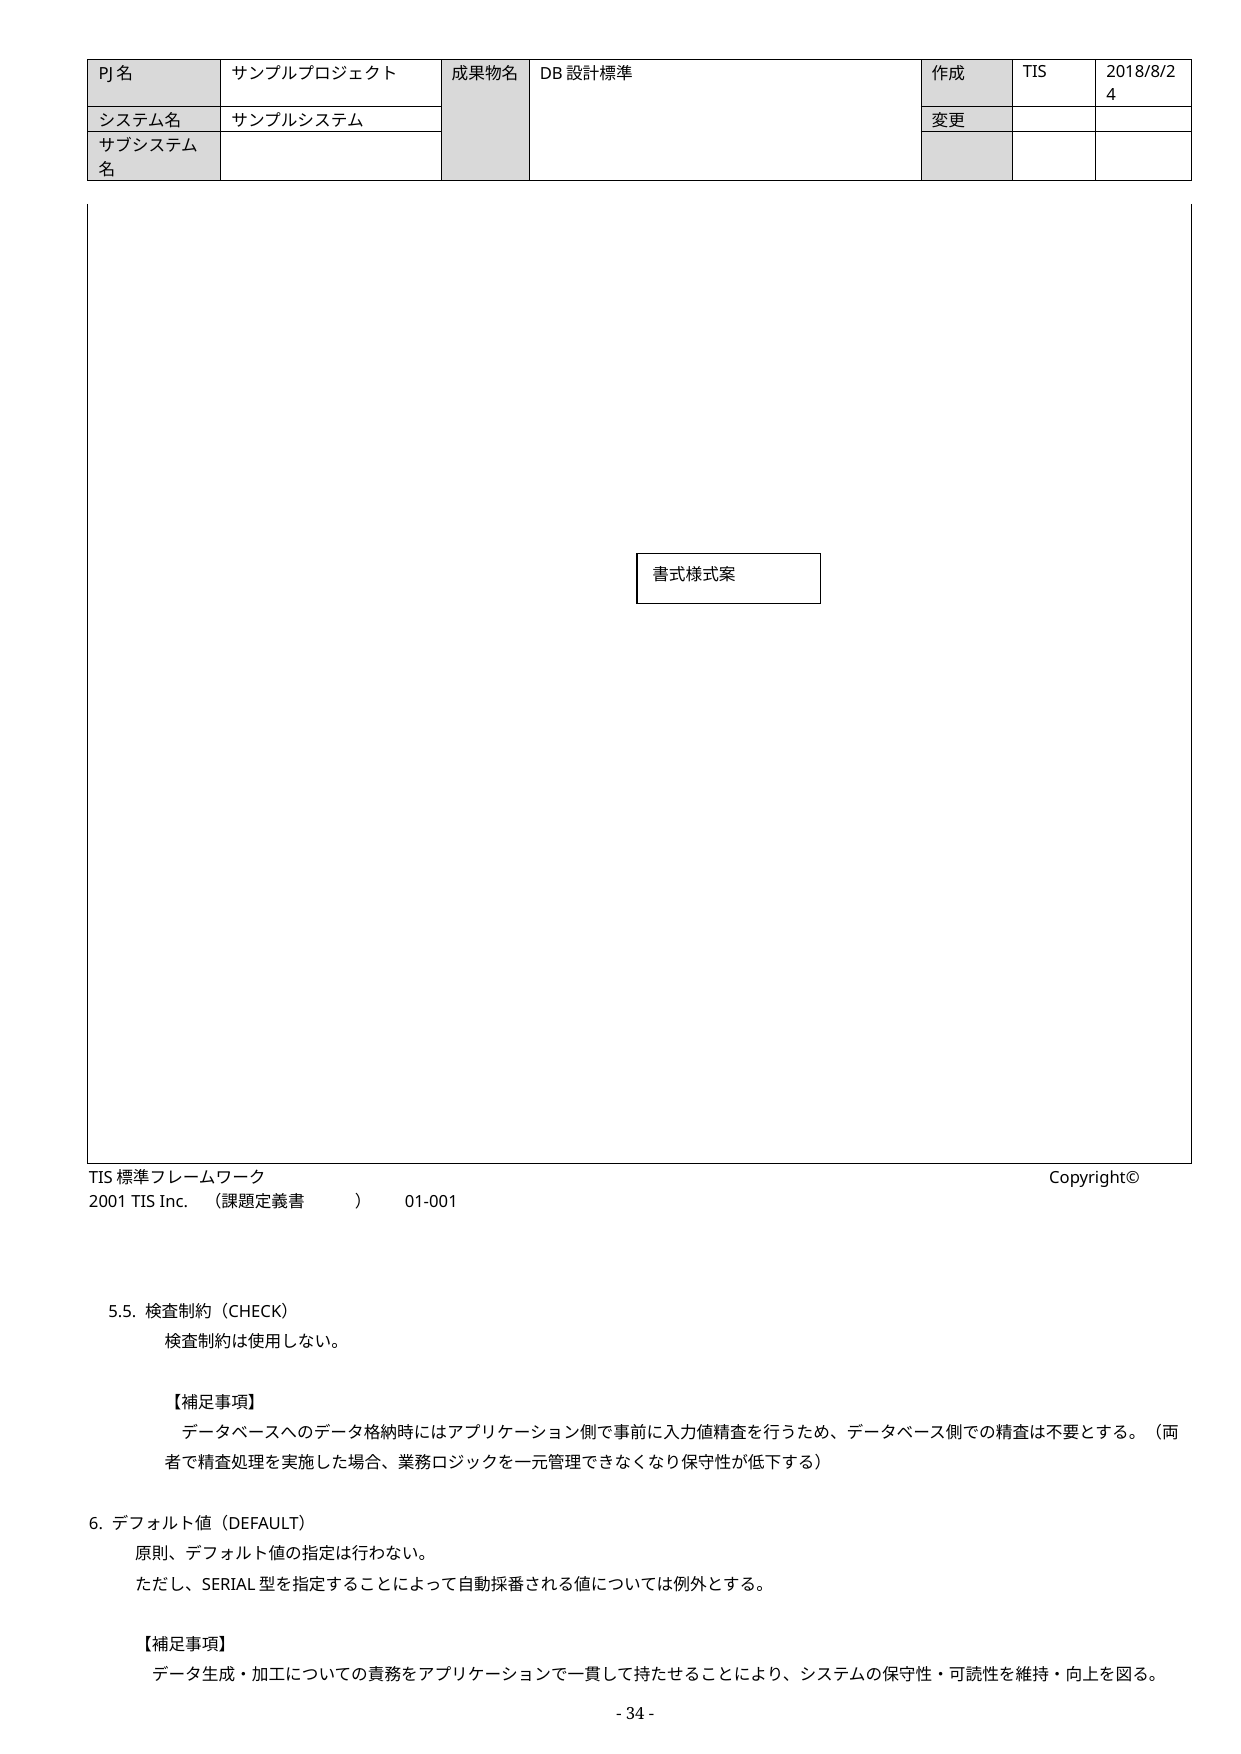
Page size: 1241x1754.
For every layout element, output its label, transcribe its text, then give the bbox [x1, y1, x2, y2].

subtitle 検査制約（CHECK） [108, 1295, 1181, 1325]
text 【補足事項】 [148, 1386, 1181, 1416]
subtitle デフォルト値（DEFAULT） [89, 1507, 1181, 1537]
text ただし、SERIAL型を指定することによって自動採番される値については例外とする。 [118, 1567, 1181, 1598]
text 原則、デフォルト値の指定は行わない。 [118, 1537, 1181, 1567]
text 【補足事項】 [118, 1628, 1181, 1658]
text データベースへのデータ格納時にはアプリケーション側で事前に入力値精査を行うため、データベース側での精査は不要とする。（両者で精査処理を実施した場合、業務ロジックを一元管理できなくなり保守性が低下する） [164, 1416, 1181, 1477]
text データ生成・加工についての責務をアプリケーションで一貫して持たせることにより、システムの保守性・可読性を維持・向上を図る。 [118, 1658, 1181, 1689]
text 検査制約は使用しない。 [148, 1325, 1181, 1355]
